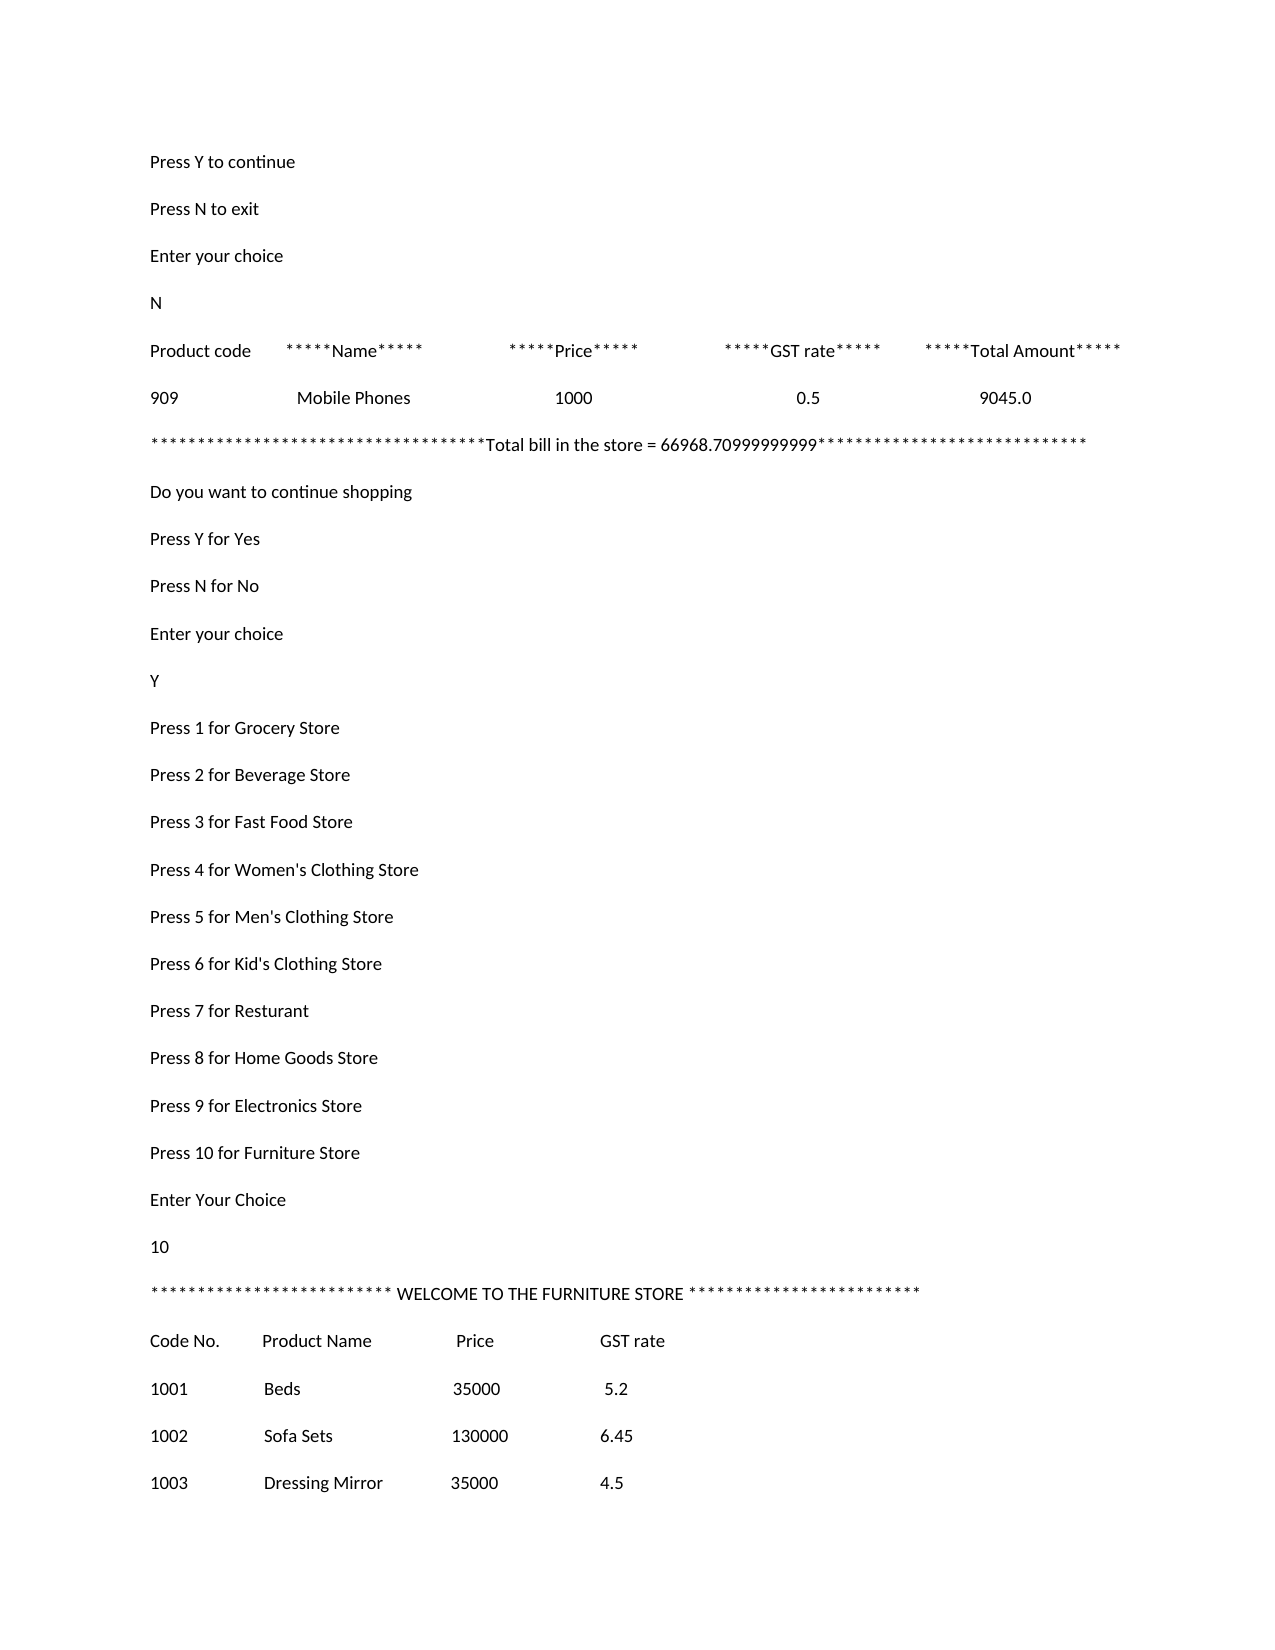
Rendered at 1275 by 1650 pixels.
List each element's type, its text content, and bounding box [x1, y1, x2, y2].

text 1001 Beds 35000 5.2 [150, 1377, 1125, 1400]
text Do you want to continue shopping [150, 480, 1125, 503]
text Press 4 for Women's Clothing Store [150, 858, 1125, 881]
text Press 8 for Home Goods Store [150, 1047, 1125, 1069]
text Press Y for Yes [150, 527, 1125, 550]
text Enter your choice [150, 622, 1125, 645]
text Enter Your Choice [150, 1188, 1125, 1211]
text 1003 Dressing Mirror 35000 4.5 [150, 1471, 1125, 1494]
text 10 [150, 1235, 1125, 1258]
text Code No. Product Name Price GST rate [150, 1330, 1125, 1353]
text Press 10 for Furniture Store [150, 1141, 1125, 1164]
text Press 5 for Men's Clothing Store [150, 905, 1125, 928]
text Product code *****Name***** *****Price***** *****GST rate***** *****Total Amount***** [150, 339, 1125, 362]
text Press Y to continue [150, 150, 1125, 173]
text 1002 Sofa Sets 130000 6.45 [150, 1424, 1125, 1447]
text Press N for No [150, 575, 1125, 598]
text Press 2 for Beverage Store [150, 763, 1125, 786]
text Press 6 for Kid's Clothing Store [150, 952, 1125, 975]
text Press 9 for Electronics Store [150, 1094, 1125, 1117]
text Enter your choice [150, 244, 1125, 267]
text Press N to exit [150, 197, 1125, 220]
text ************************** WELCOME TO THE FURNITURE STORE ************************* [150, 1282, 1125, 1305]
text 909 Mobile Phones 1000 0.5 9045.0 [150, 386, 1125, 409]
text N [150, 292, 1125, 314]
text Press 1 for Grocery Store [150, 716, 1125, 739]
text ************************************Total bill in the store = 66968.70999999999***************************** [150, 433, 1125, 456]
text Press 7 for Resturant [150, 999, 1125, 1022]
text Press 3 for Fast Food Store [150, 811, 1125, 833]
text Y [150, 669, 1125, 692]
